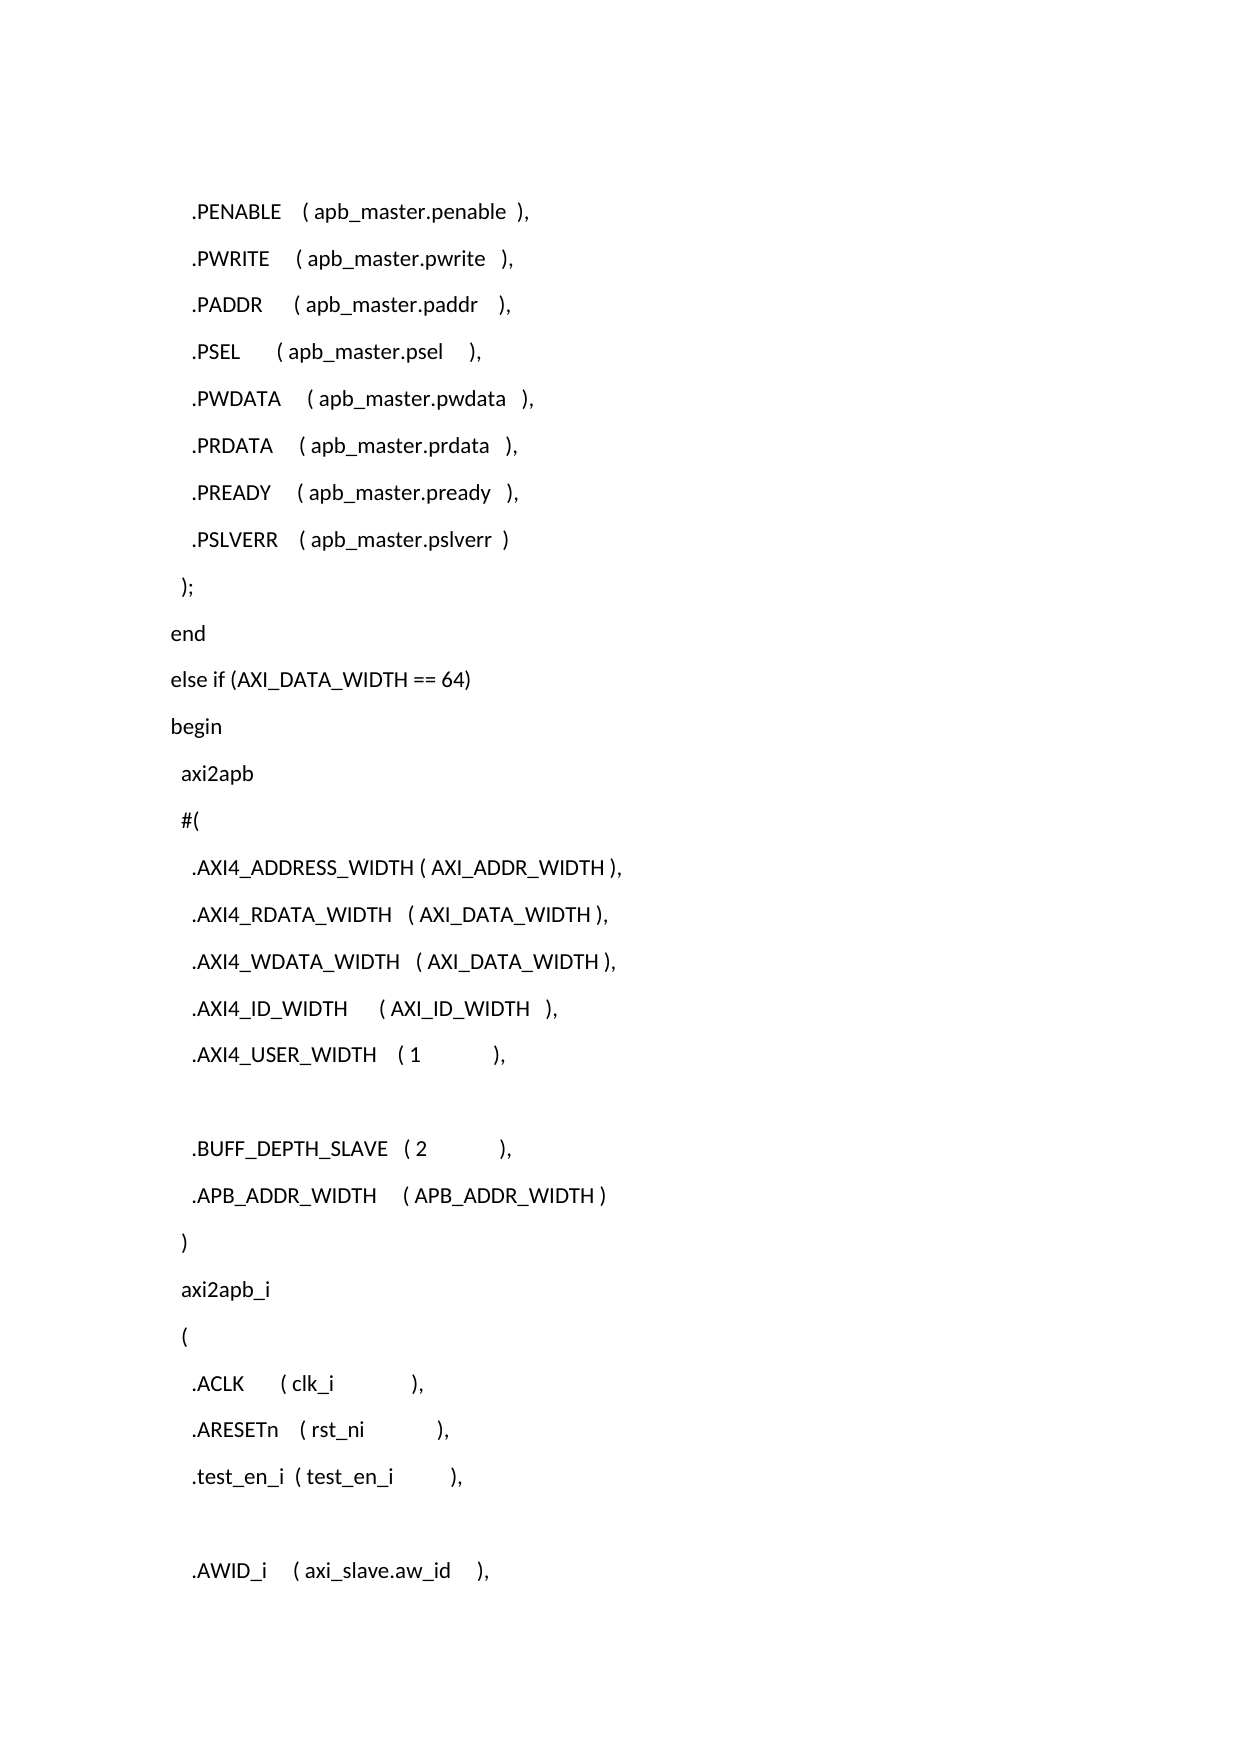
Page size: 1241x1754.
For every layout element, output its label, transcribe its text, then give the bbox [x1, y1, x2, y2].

text .ACLK ( clk_i ), [150, 1369, 1090, 1397]
text end [150, 619, 1090, 647]
text ) [150, 1228, 1090, 1256]
text begin [150, 712, 1090, 741]
text .PSEL ( apb_master.psel ), [150, 337, 1090, 366]
text ); [150, 572, 1090, 600]
text .test_en_i ( test_en_i ), [150, 1462, 1090, 1491]
text .AXI4_ADDRESS_WIDTH ( AXI_ADDR_WIDTH ), [150, 853, 1090, 881]
text .AXI4_RDATA_WIDTH ( AXI_DATA_WIDTH ), [150, 900, 1090, 928]
text .AXI4_ID_WIDTH ( AXI_ID_WIDTH ), [150, 994, 1090, 1022]
text .BUFF_DEPTH_SLAVE ( 2 ), [150, 1134, 1090, 1162]
text .PENABLE ( apb_master.penable ), [150, 197, 1090, 225]
text .AXI4_WDATA_WIDTH ( AXI_DATA_WIDTH ), [150, 947, 1090, 975]
text .PRDATA ( apb_master.prdata ), [150, 431, 1090, 459]
text #( [150, 806, 1090, 834]
text .PSLVERR ( apb_master.pslverr ) [150, 525, 1090, 553]
text .APB_ADDR_WIDTH ( APB_ADDR_WIDTH ) [150, 1181, 1090, 1209]
text axi2apb_i [150, 1275, 1090, 1303]
text axi2apb [150, 759, 1090, 787]
text ( [150, 1322, 1090, 1350]
text .ARESETn ( rst_ni ), [150, 1416, 1090, 1444]
text .PWRITE ( apb_master.pwrite ), [150, 244, 1090, 272]
text .PREADY ( apb_master.pready ), [150, 478, 1090, 506]
text .AWID_i ( axi_slave.aw_id ), [150, 1556, 1090, 1584]
text .PADDR ( apb_master.paddr ), [150, 291, 1090, 319]
text else if (AXI_DATA_WIDTH == 64) [150, 666, 1090, 694]
text .AXI4_USER_WIDTH ( 1 ), [150, 1041, 1090, 1069]
text .PWDATA ( apb_master.pwdata ), [150, 384, 1090, 412]
